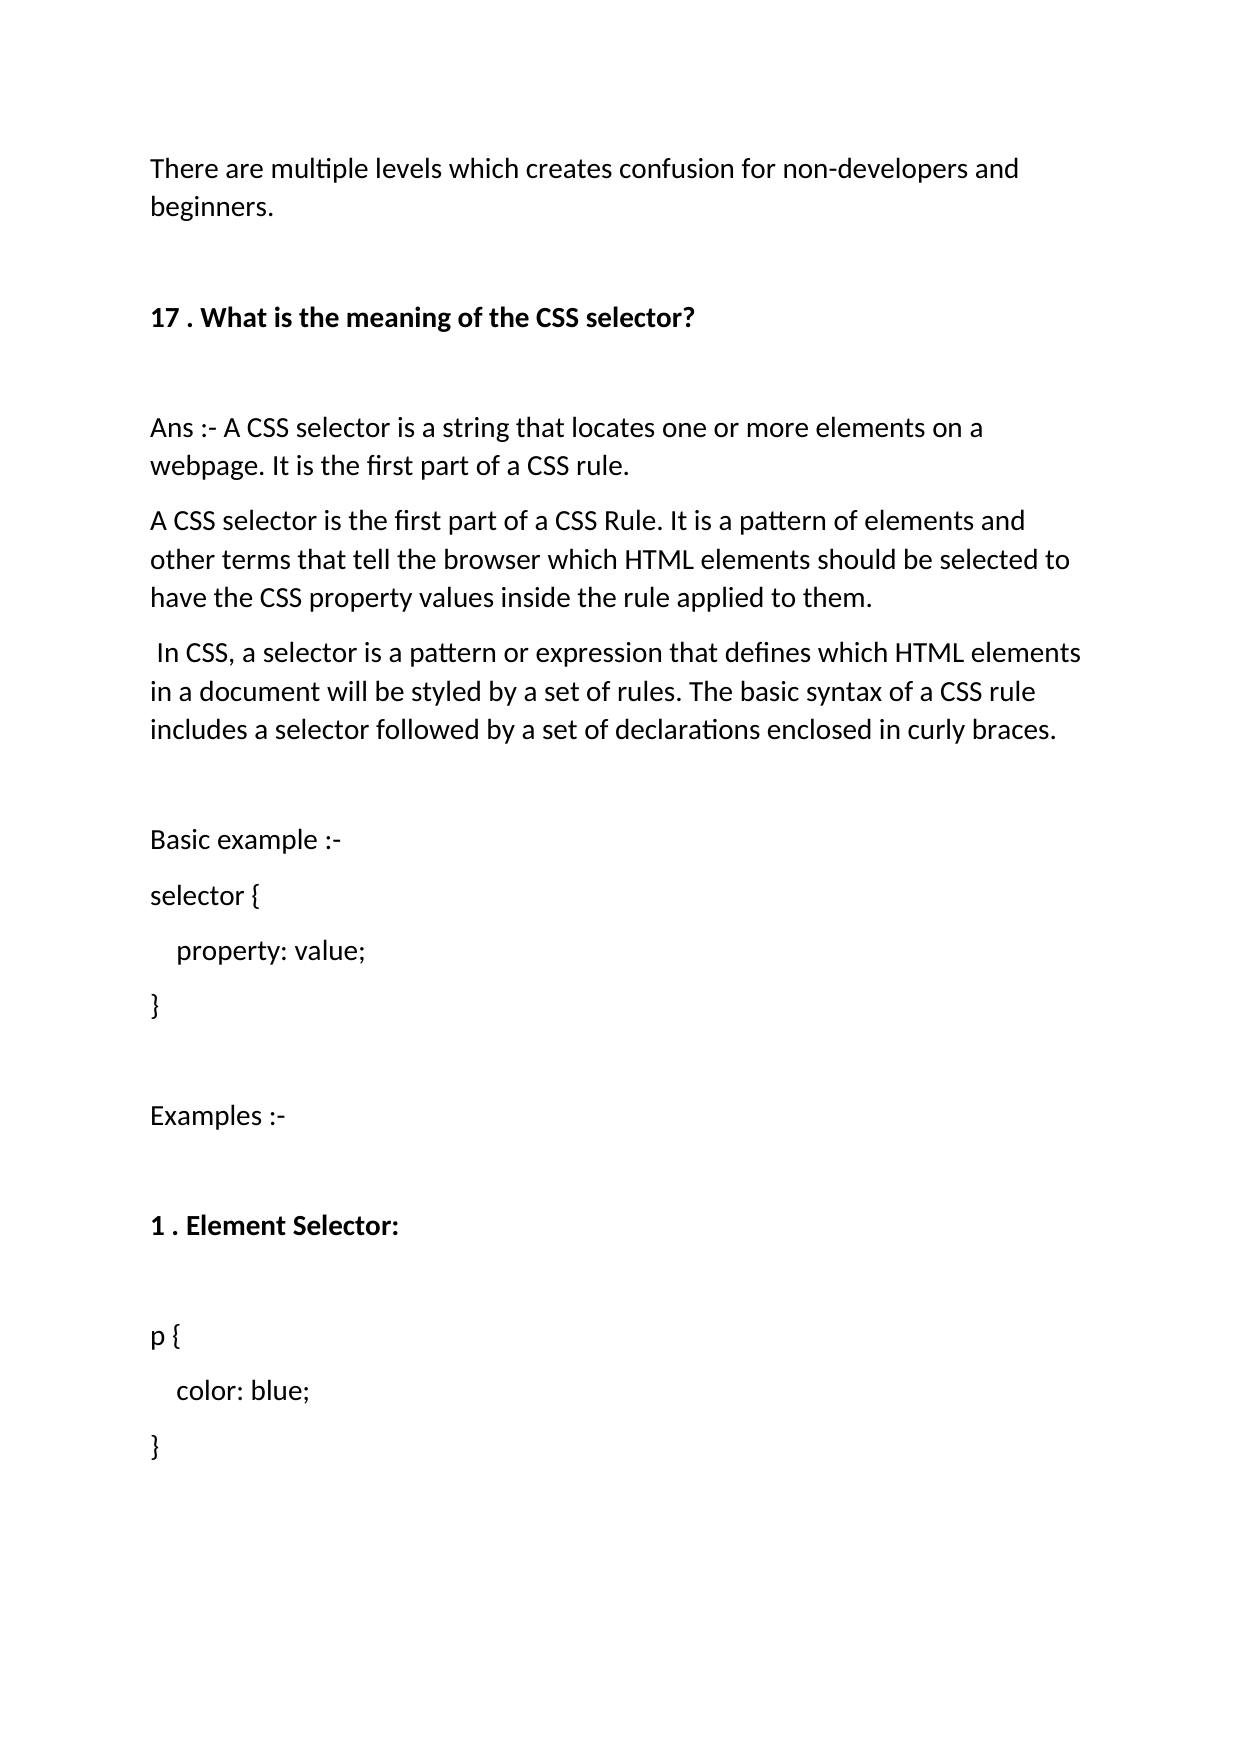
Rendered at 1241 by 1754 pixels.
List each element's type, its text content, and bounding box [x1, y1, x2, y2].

text In CSS, a selector is a pattern or expression that defines which HTML elements in a document will be styled by a set of rules. The basic syntax of a CSS rule includes a selector followed by a set of declarations enclosed in curly braces. [150, 634, 1090, 747]
text Ans :- A CSS selector is a string that locates one or more elements on a webpage. It is the first part of a CSS rule. [150, 409, 1090, 483]
text 1 . Element Selector: [150, 1207, 1090, 1243]
text property: value; [150, 932, 1090, 967]
text p { [150, 1317, 1090, 1353]
text There are multiple levels which creates confusion for non-developers and beginners. [150, 150, 1090, 224]
text Basic example :- [150, 821, 1090, 857]
text Examples :- [150, 1097, 1090, 1133]
text 17 . What is the meaning of the CSS selector? [150, 299, 1090, 334]
text selector { [150, 877, 1090, 912]
text color: blue; [150, 1372, 1090, 1408]
text A CSS selector is the first part of a CSS Rule. It is a pattern of elements and other terms that tell the browser which HTML elements should be selected to have the CSS property values inside the rule applied to them. [150, 502, 1090, 615]
text } [150, 1428, 1090, 1463]
text } [150, 987, 1090, 1022]
